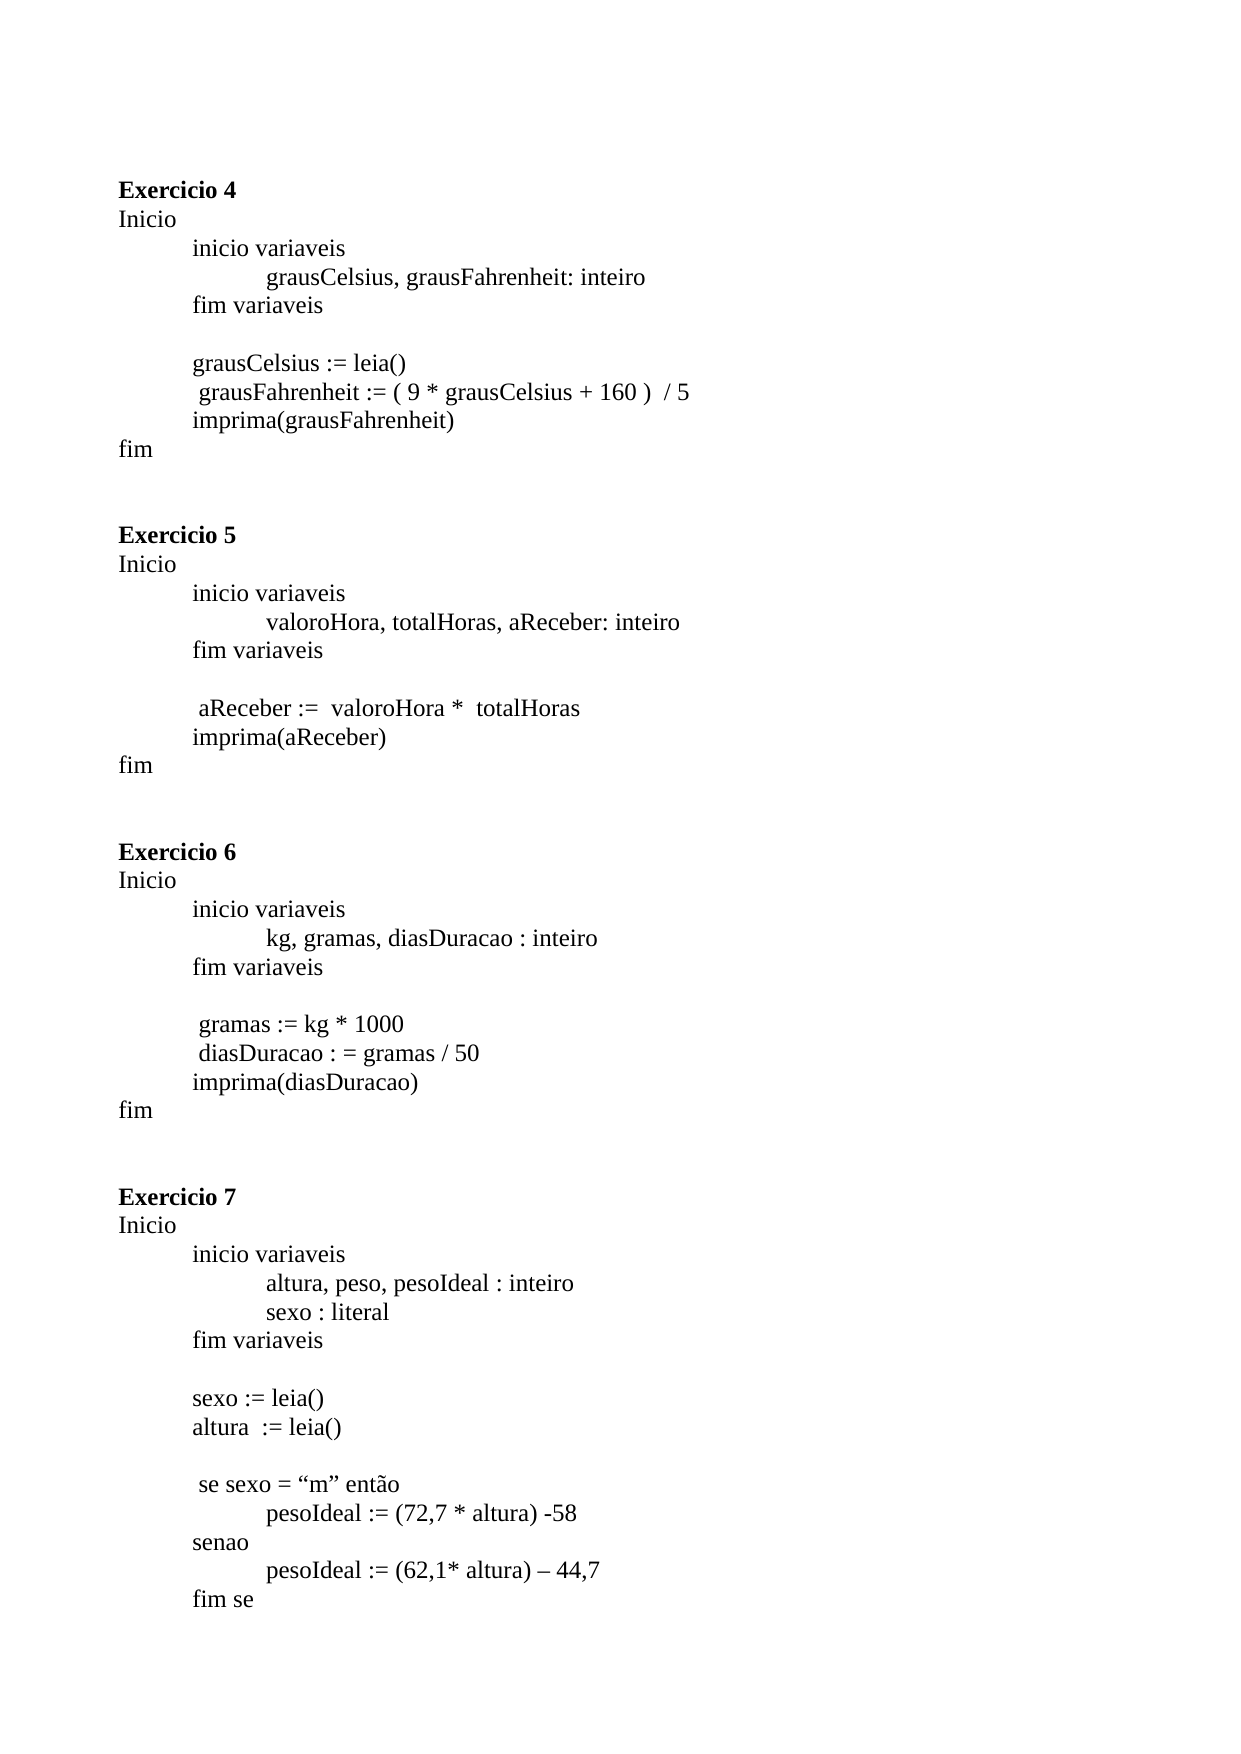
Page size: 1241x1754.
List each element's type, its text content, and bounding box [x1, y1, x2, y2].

text imprima(diasDuracao) [118, 1067, 1122, 1096]
text inicio variaveis [118, 894, 1122, 923]
text gramas := kg * 1000 [118, 1009, 1122, 1038]
text aReceber := valoroHora * totalHoras [118, 693, 1122, 722]
text grausFahrenheit := ( 9 * grausCelsius + 160 ) / 5 [118, 377, 1122, 406]
text fim se [118, 1584, 1122, 1613]
text altura, peso, pesoIdeal : inteiro [118, 1268, 1122, 1297]
text fim variaveis [118, 952, 1122, 981]
text pesoIdeal := (62,1* altura) – 44,7 [118, 1556, 1122, 1584]
text fim variaveis [118, 636, 1122, 664]
text kg, gramas, diasDuracao : inteiro [118, 923, 1122, 952]
text sexo : literal [118, 1297, 1122, 1326]
text se sexo = “m” então [118, 1469, 1122, 1498]
text inicio variaveis [118, 1239, 1122, 1268]
text Inicio [118, 549, 1122, 578]
text altura := leia() [118, 1412, 1122, 1441]
text senao [118, 1527, 1122, 1556]
text fim variaveis [118, 1326, 1122, 1354]
text Exercicio 4 [118, 176, 1122, 204]
text Exercicio 6 [118, 837, 1122, 866]
text Exercicio 5 [118, 521, 1122, 549]
text fim variaveis [118, 291, 1122, 319]
text inicio variaveis [118, 578, 1122, 607]
text grausCelsius, grausFahrenheit: inteiro [118, 262, 1122, 291]
text fim [118, 751, 1122, 779]
text imprima(aReceber) [118, 722, 1122, 751]
text valoroHora, totalHoras, aReceber: inteiro [118, 607, 1122, 636]
text fim [118, 1096, 1122, 1124]
text pesoIdeal := (72,7 * altura) -58 [118, 1498, 1122, 1527]
text Inicio [118, 204, 1122, 233]
text Inicio [118, 1211, 1122, 1239]
text grausCelsius := leia() [118, 348, 1122, 377]
text imprima(grausFahrenheit) [118, 406, 1122, 434]
text sexo := leia() [118, 1383, 1122, 1412]
text inicio variaveis [118, 233, 1122, 262]
text Inicio [118, 866, 1122, 894]
text fim [118, 434, 1122, 463]
text Exercicio 7 [118, 1182, 1122, 1211]
text diasDuracao : = gramas / 50 [118, 1038, 1122, 1067]
